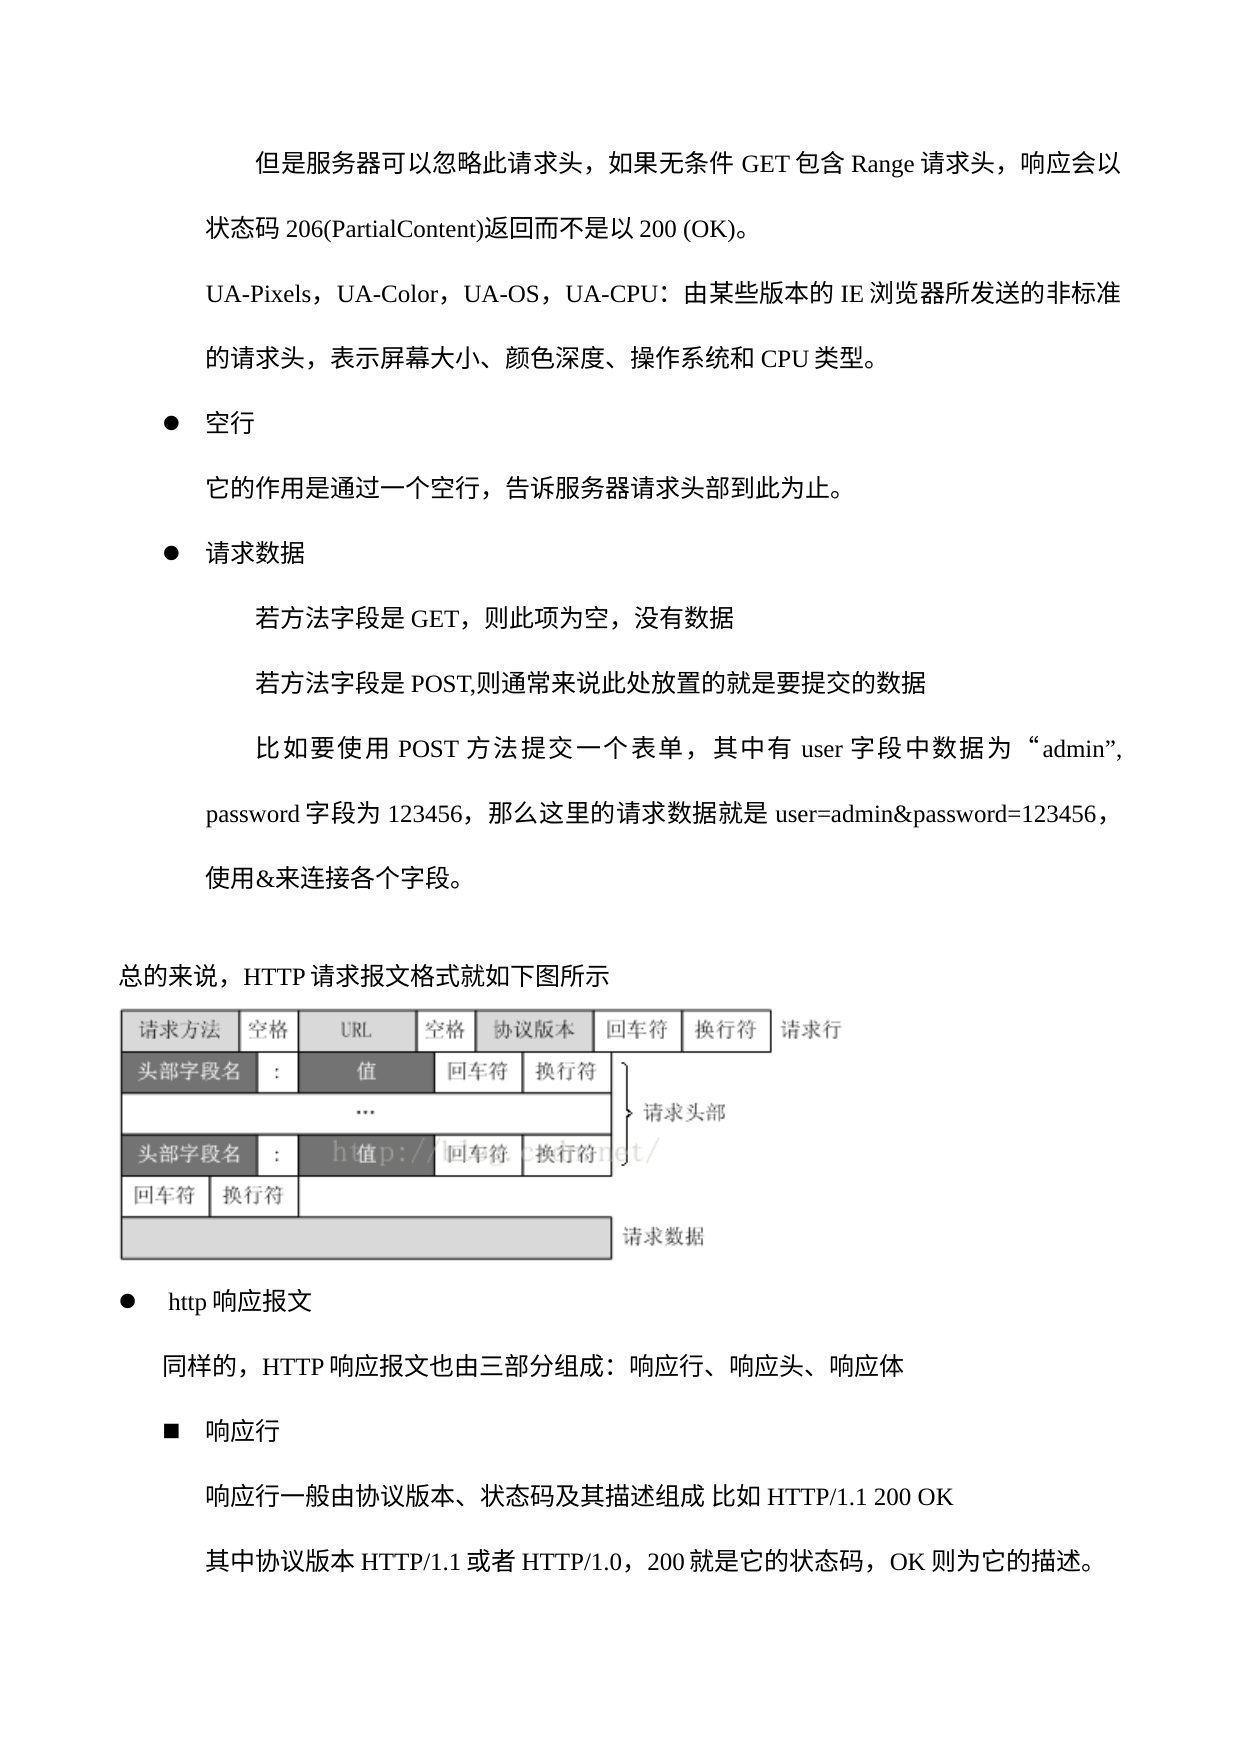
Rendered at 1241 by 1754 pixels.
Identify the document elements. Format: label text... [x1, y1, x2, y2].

list 同样的，HTTP响应报文也由三部分组成：响应行、响应头、响应体 [162, 1332, 1122, 1397]
list 若方法字段是POST,则通常来说此处放置的就是要提交的数据 [206, 649, 1122, 714]
picture [118, 1007, 847, 1265]
list UA-Pixels，UA-Color，UA-OS，UA-CPU：由某些版本的IE浏览器所发送的非标准的请求头，表示屏幕大小、颜色深度、操作系统和CPU类型。 [206, 259, 1122, 389]
list 若方法字段是GET，则此项为空，没有数据 [206, 584, 1122, 649]
text 总的来说，HTTP请求报文格式就如下图所示 [118, 942, 1122, 1007]
list 但是服务器可以忽略此请求头，如果无条件GET包含Range请求头，响应会以状态码206(PartialContent)返回而不是以200 (OK)。 [206, 129, 1122, 259]
list 空行 [162, 389, 1122, 454]
list 其中协议版本HTTP/1.1或者HTTP/1.0，200就是它的状态码，OK则为它的描述。 [206, 1527, 1122, 1592]
list 响应行 [162, 1397, 1122, 1462]
list 比如要使用POST方法提交一个表单，其中有user字段中数据为“admin”, password字段为123456，那么这里的请求数据就是 user=admin&password=123456，使用&来连接各个字段。 [206, 714, 1122, 909]
text 响应行一般由协议版本、状态码及其描述组成 比如 HTTP/1.1 200 OK [162, 1462, 1122, 1527]
list 请求数据 [162, 519, 1122, 584]
list 它的作用是通过一个空行，告诉服务器请求头部到此为止。 [206, 454, 1122, 519]
list http响应报文 [118, 1267, 1122, 1332]
